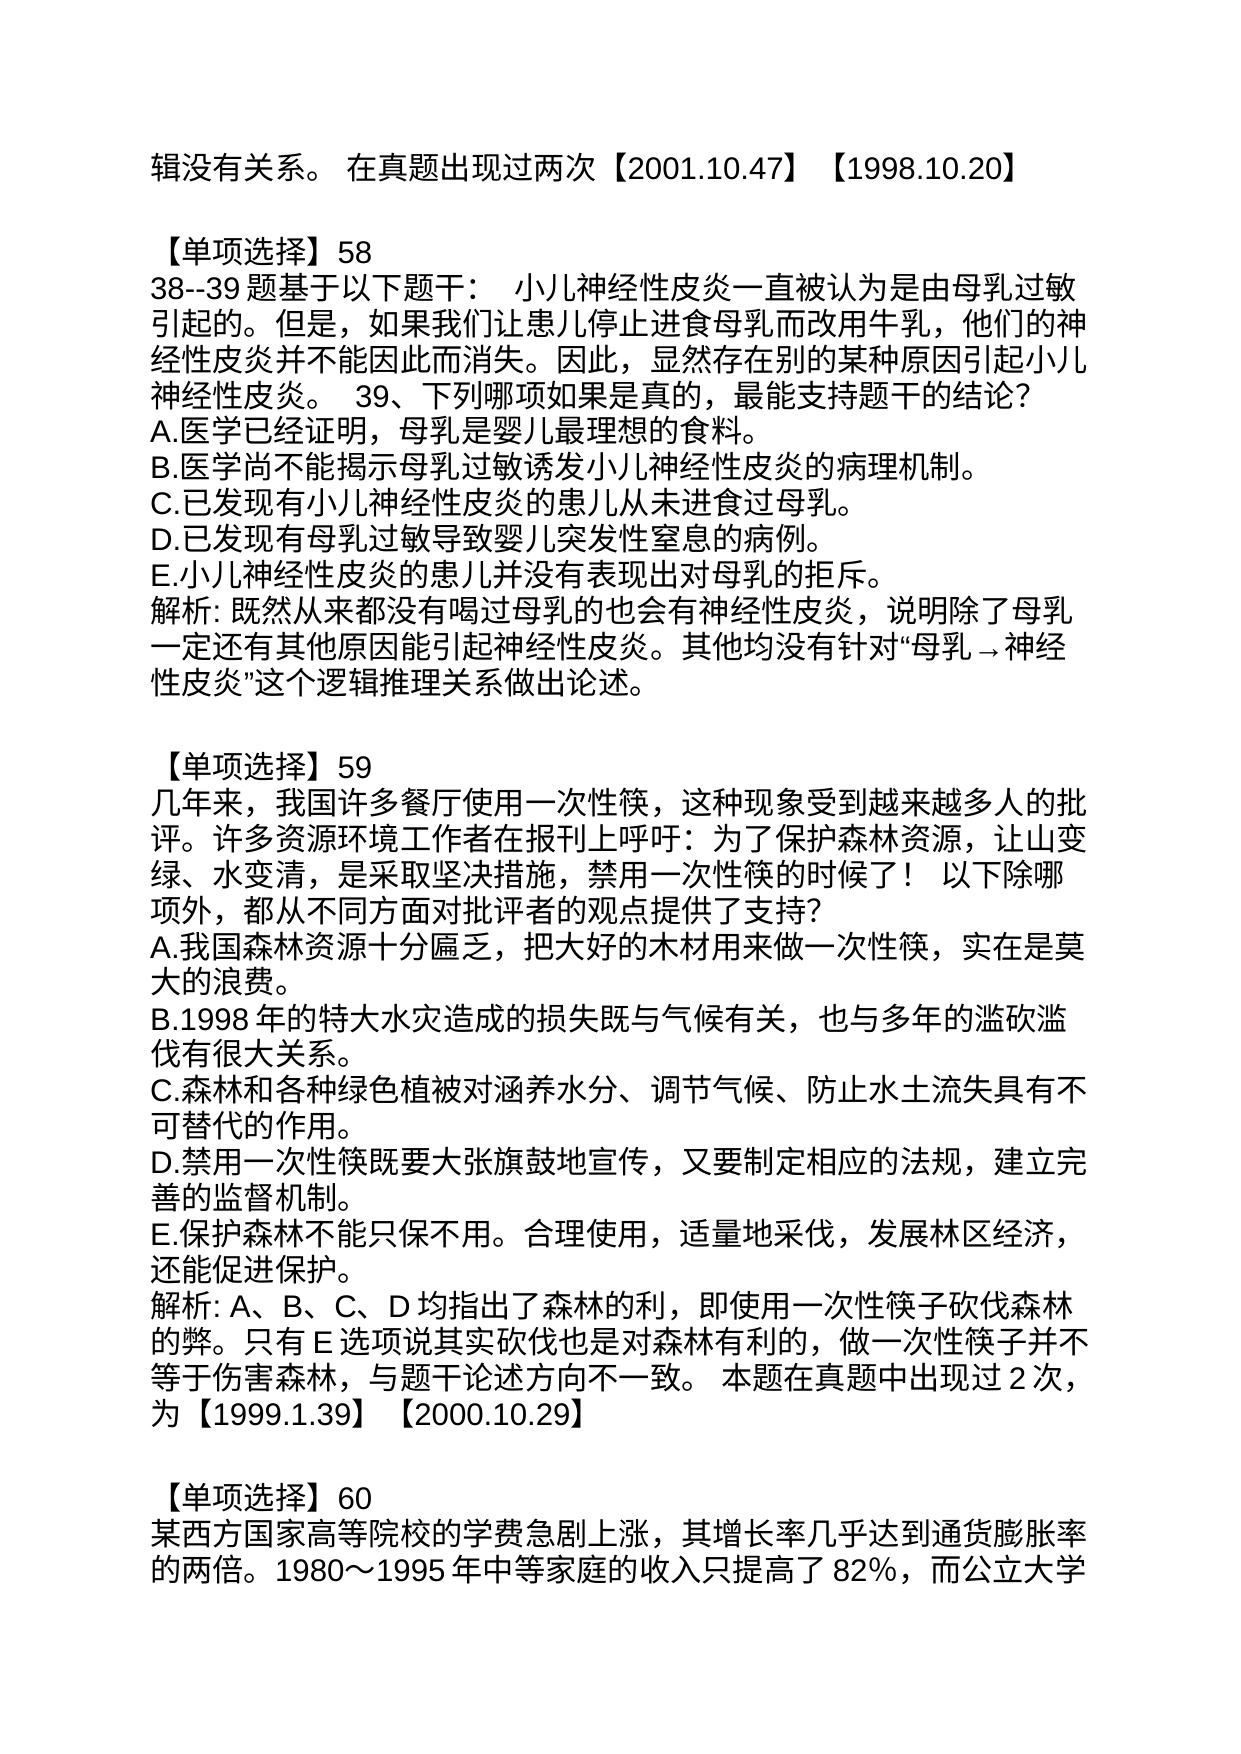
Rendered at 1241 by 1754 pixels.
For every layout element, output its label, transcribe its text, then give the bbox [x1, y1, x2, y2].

text C.森林和各种绿色植被对涵养水分、调节气候、防止水土流失具有不可替代的作用。 [150, 1072, 1090, 1144]
text C.已发现有小儿神经性皮炎的患儿从未进食过母乳。 [150, 485, 1090, 521]
text D.已发现有母乳过敏导致婴儿突发性窒息的病例。 [150, 521, 1090, 557]
text E.保护森林不能只保不用。合理使用，适量地采伐，发展林区经济，还能促进保护。 [150, 1216, 1090, 1288]
text 几年来，我国许多餐厅使用一次性筷，这种现象受到越来越多人的批评。许多资源环境工作者在报刊上呼吁：为了保护森林资源，让山变绿、水变清，是采取坚决措施，禁用一次性筷的时候了！ 以下除哪项外，都从不同方面对批评者的观点提供了支持？ [150, 785, 1090, 929]
text A.我国森林资源十分匾乏，把大好的木材用来做一次性筷，实在是莫大的浪费。 [150, 929, 1090, 1001]
text 解析: A、B、C、D均指出了森林的利，即使用一次性筷子砍伐森林的弊。只有E选项说其实砍伐也是对森林有利的，做一次性筷子并不等于伤害森林，与题干论述方向不一致。 本题在真题中出现过2次，为【1999.1.39】【2000.10.29】 [150, 1288, 1090, 1432]
text 【单项选择】60 [150, 1480, 1090, 1516]
text 38--39题基于以下题干： 小儿神经性皮炎一直被认为是由母乳过敏引起的。但是，如果我们让患儿停止进食母乳而改用牛乳，他们的神经性皮炎并不能因此而消失。因此，显然存在别的某种原因引起小儿神经性皮炎。 39、下列哪项如果是真的，最能支持题干的结论？ [150, 270, 1090, 413]
text E.小儿神经性皮炎的患儿并没有表现出对母乳的拒斥。 [150, 557, 1090, 593]
text 【单项选择】58 [150, 234, 1090, 270]
text 解析: 既然从来都没有喝过母乳的也会有神经性皮炎，说明除了母乳一定还有其他原因能引起神经性皮炎。其他均没有针对“母乳→神经性皮炎”这个逻辑推理关系做出论述。 [150, 593, 1090, 701]
text 【单项选择】59 [150, 749, 1090, 785]
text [150, 150, 1090, 186]
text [150, 1516, 1090, 1587]
text D.禁用一次性筷既要大张旗鼓地宣传，又要制定相应的法规，建立完善的监督机制。 [150, 1144, 1090, 1216]
text B.医学尚不能揭示母乳过敏诱发小儿神经性皮炎的病理机制。 [150, 449, 1090, 485]
text B.1998年的特大水灾造成的损失既与气候有关，也与多年的滥砍滥伐有很大关系。 [150, 1001, 1090, 1072]
text A.医学已经证明，母乳是婴儿最理想的食料。 [150, 413, 1090, 449]
